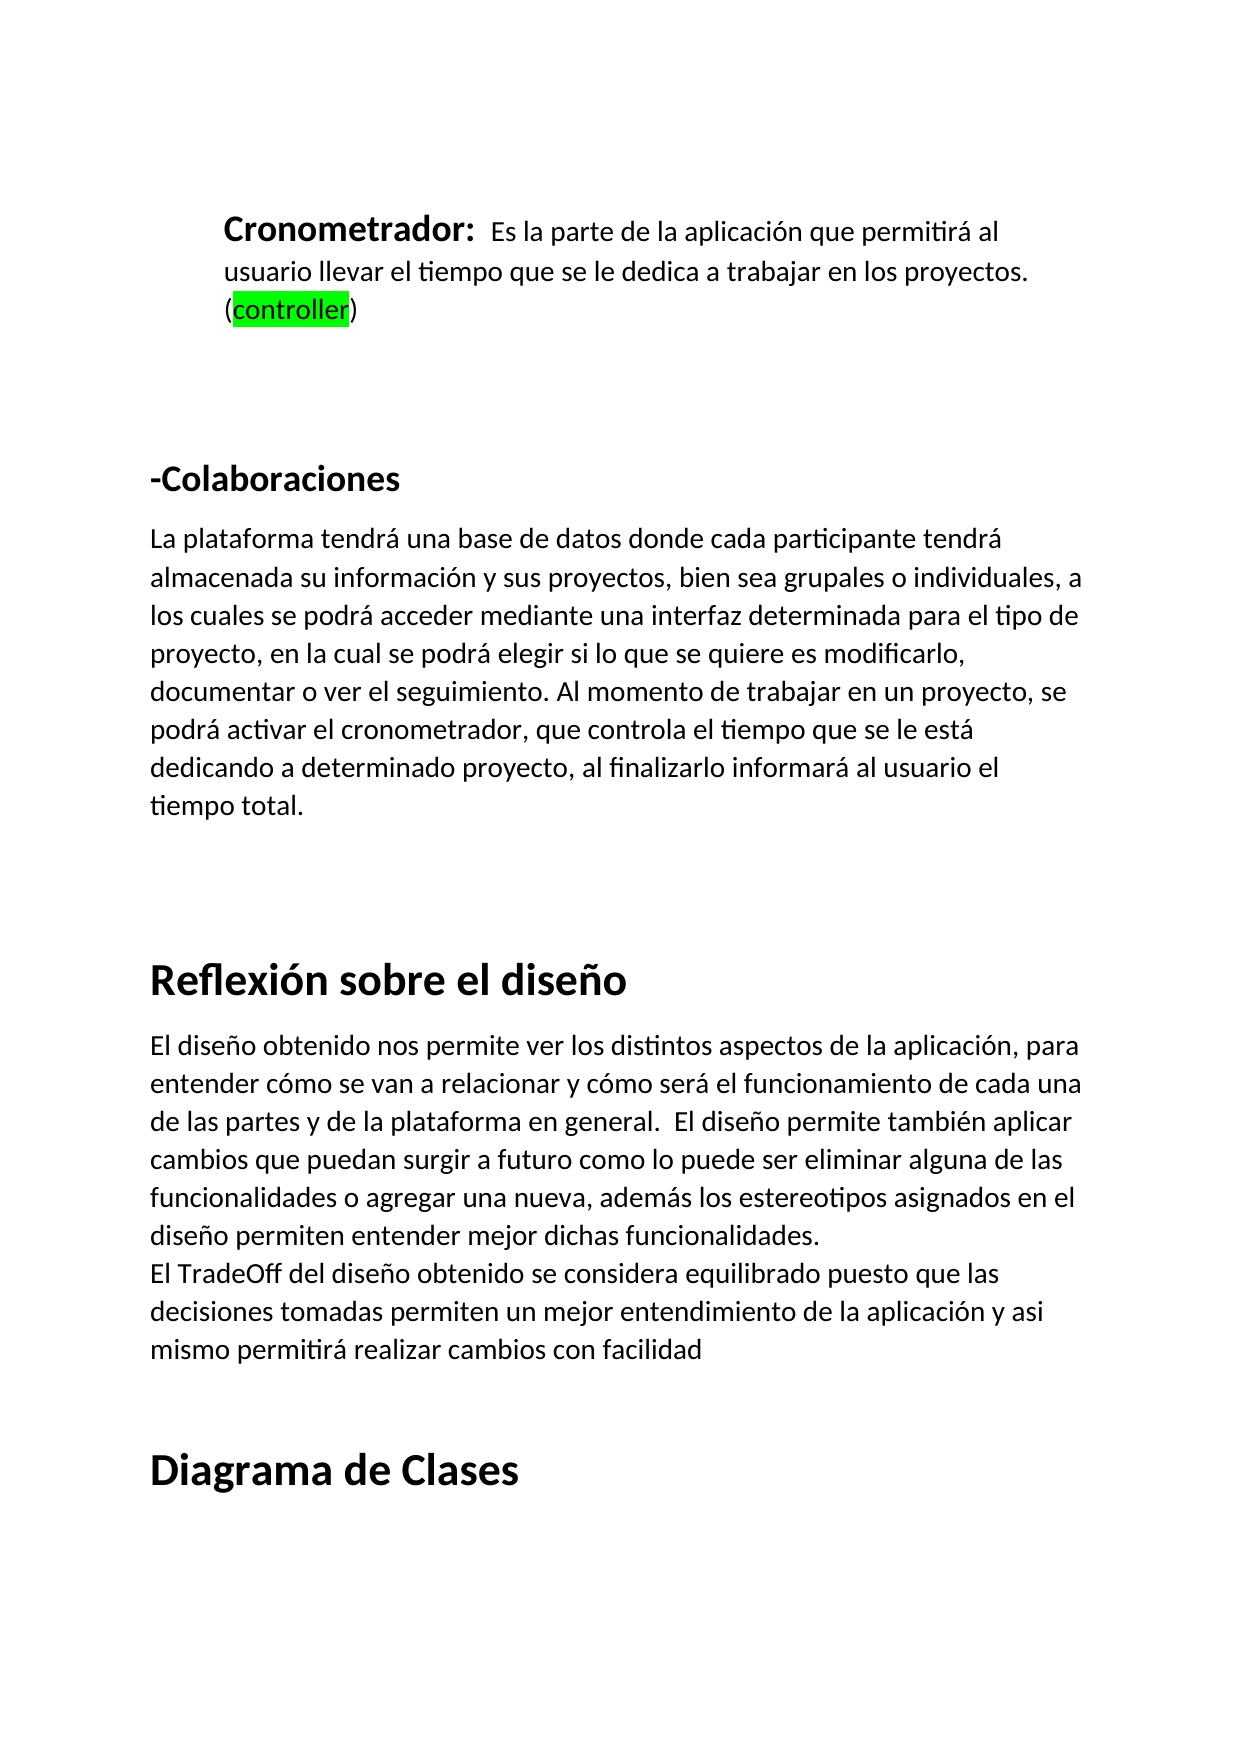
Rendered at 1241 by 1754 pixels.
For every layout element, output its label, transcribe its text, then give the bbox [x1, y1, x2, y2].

text Reflexión sobre el diseño [150, 951, 1090, 1007]
text -Colaboraciones [150, 455, 1090, 501]
text Diagrama de Clases [150, 1441, 1090, 1497]
text El diseño obtenido nos permite ver los distintos aspectos de la aplicación, para entender cómo se van a relacionar y cómo será el funcionamiento de cada una de las partes y de la plataforma en general. El diseño permite también aplicar cambios que puedan surgir a futuro como lo puede ser eliminar alguna de las funcionalidades o agregar una nueva, además los estereotipos asignados en el diseño permiten entender mejor dichas funcionalidades. El TradeOff del diseño obtenido se considera equilibrado puesto que las decisiones tomadas permiten un mejor entendimiento de la aplicación y asi mismo permitirá realizar cambios con facilidad [150, 1027, 1090, 1367]
text La plataforma tendrá una base de datos donde cada participante tendrá almacenada su información y sus proyectos, bien sea grupales o individuales, a los cuales se podrá acceder mediante una interfaz determinada para el tipo de proyecto, en la cual se podrá elegir si lo que se quiere es modificarlo, documentar o ver el seguimiento. Al momento de trabajar en un proyecto, se podrá activar el cronometrador, que controla el tiempo que se le está dedicando a determinado proyecto, al finalizarlo informará al usuario el tiempo total. [150, 521, 1090, 822]
text Cronometrador: Es la parte de la aplicación que permitirá al usuario llevar el tiempo que se le dedica a trabajar en los proyectos.(controller) [224, 205, 1090, 327]
